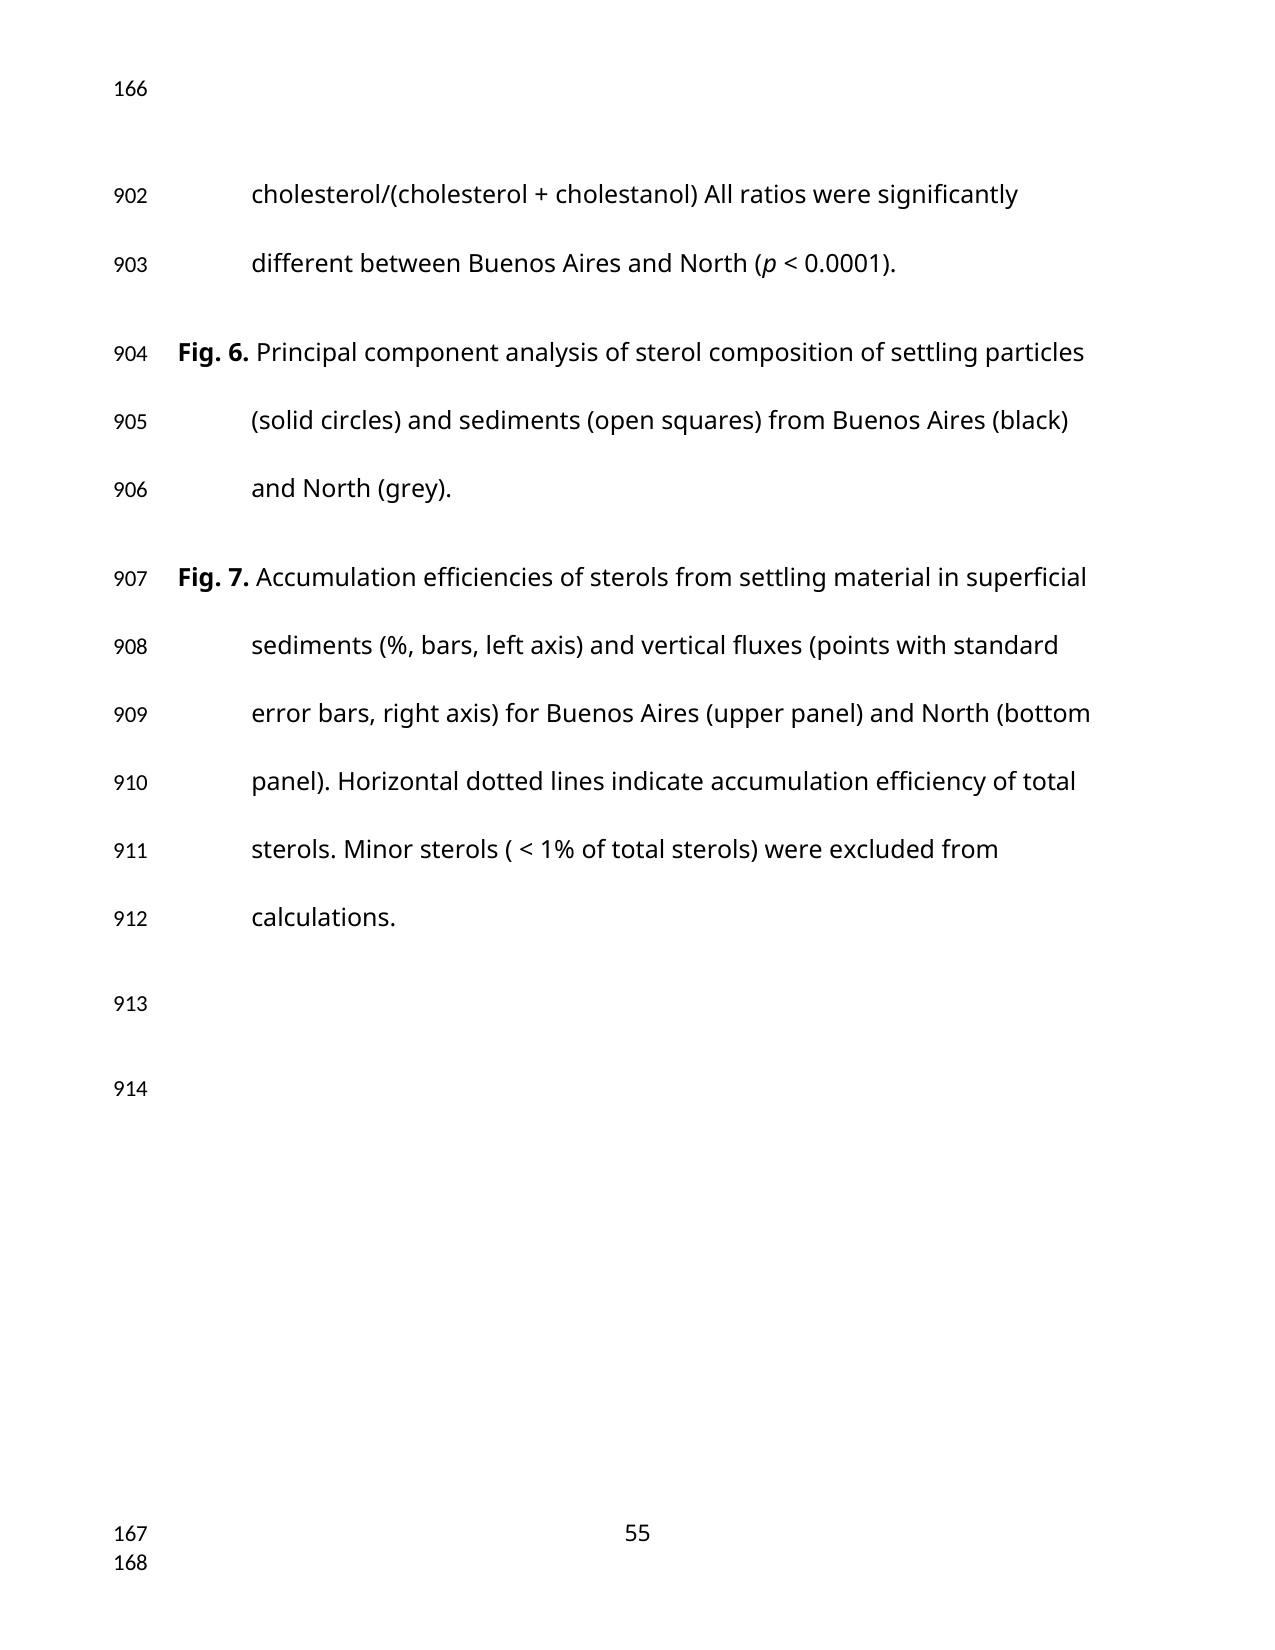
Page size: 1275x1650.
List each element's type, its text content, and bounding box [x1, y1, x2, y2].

text Fig. 6. Principal component analysis of sterol composition of settling particles (solid circles) and sediments (open squares) from Buenos Aires (black) and North (grey). [177, 334, 1098, 504]
text Fig. 7. Accumulation efficiencies of sterols from settling material in superficial sediments (%, bars, left axis) and vertical fluxes (points with standard error bars, right axis) for Buenos Aires (upper panel) and North (bottom panel). Horizontal dotted lines indicate accumulation efficiency of total sterols. Minor sterols ( < 1% of total sterols) were excluded from calculations. [177, 559, 1098, 934]
